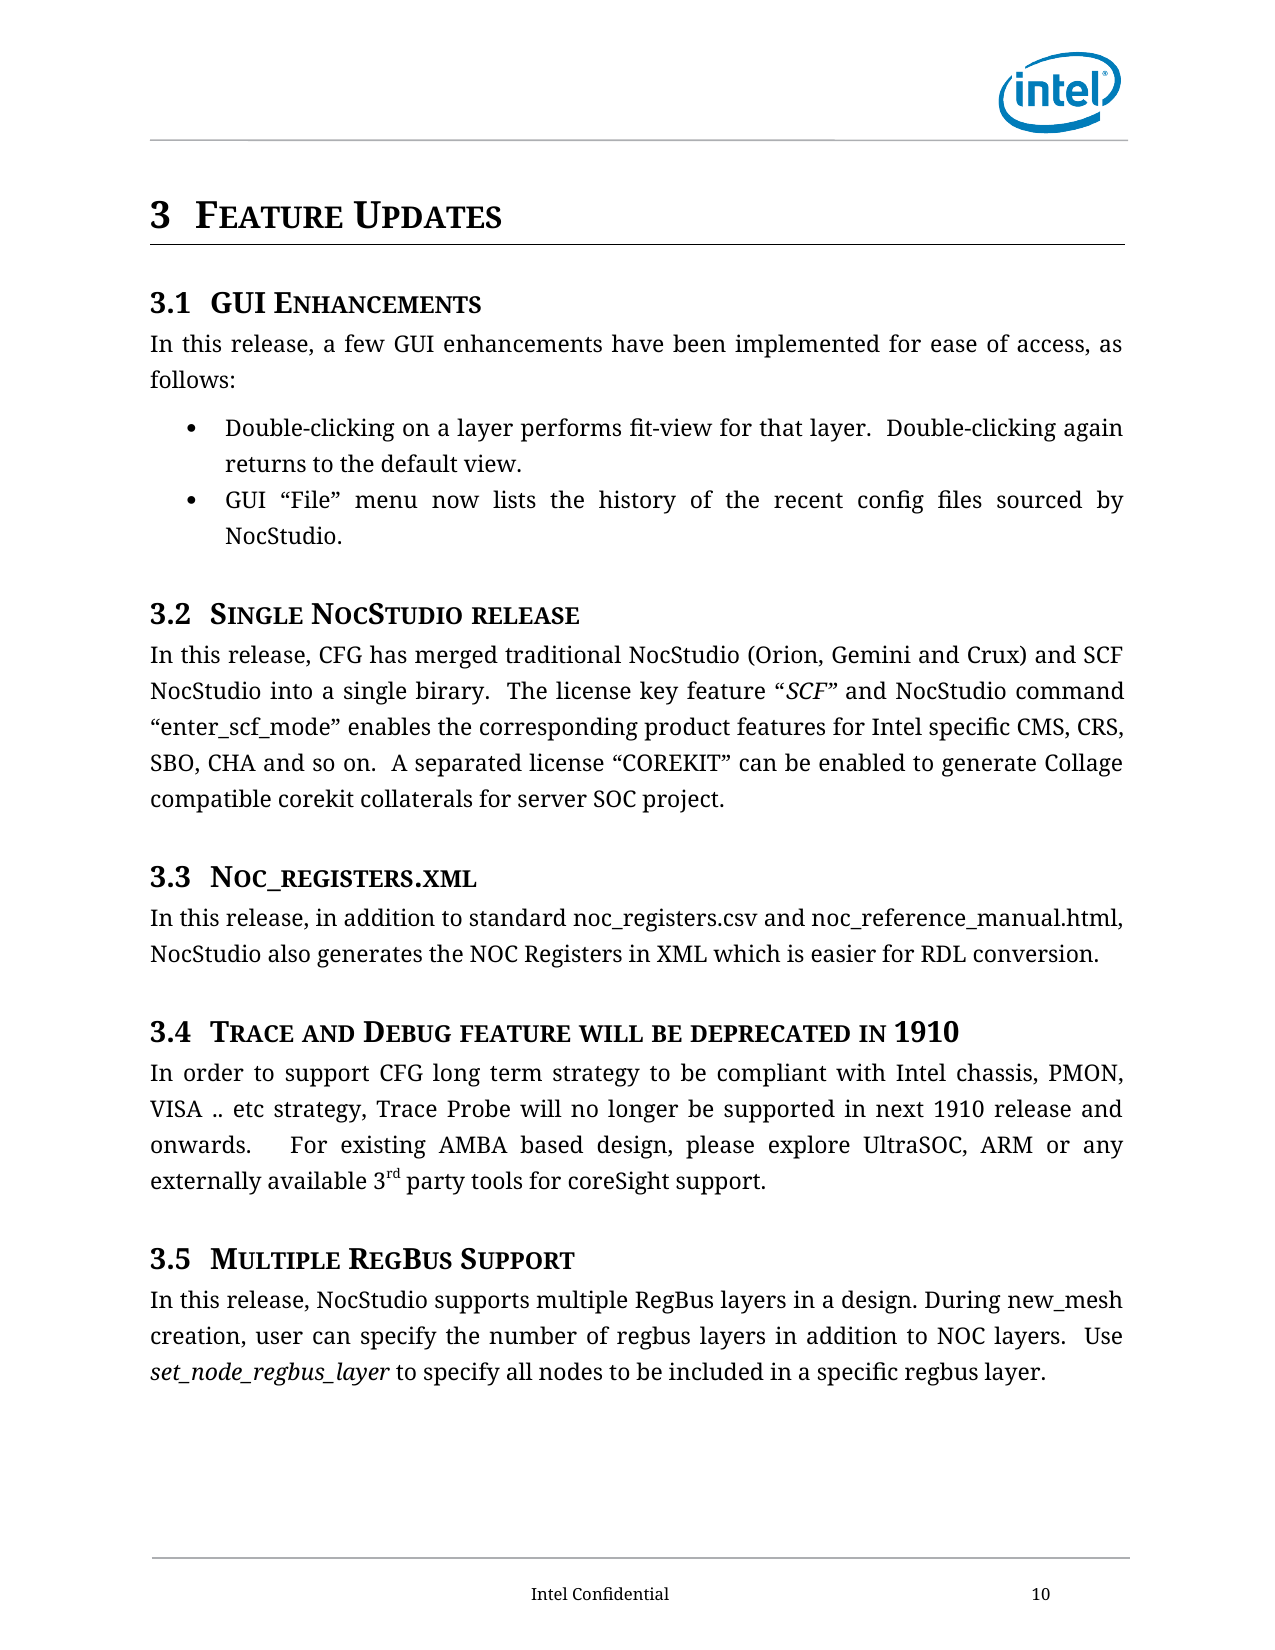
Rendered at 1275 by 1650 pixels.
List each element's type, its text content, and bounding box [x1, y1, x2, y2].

text In this release, NocStudio supports multiple RegBus layers in a design. During new_mesh creation, user can specify the number of regbus layers in addition to NOC layers. Use set_node_regbus_layer to specify all nodes to be included in a specific regbus layer. [150, 1284, 1125, 1387]
subtitle Feature Updates [150, 175, 1125, 244]
subtitle GUI Enhancements [150, 282, 1125, 322]
picture [993, 42, 1125, 139]
subtitle Trace and Debug feature will be deprecated in 1910 [150, 1011, 1125, 1051]
list GUI “File” menu now lists the history of the recent config files sourced by NocStudio. [187, 484, 1125, 551]
subtitle Noc_registers.xml [150, 856, 1125, 896]
text In this release, CFG has merged traditional NocStudio (Orion, Gemini and Crux) and SCF NocStudio into a single birary. The license key feature “SCF” and NocStudio command “enter_scf_mode” enables the corresponding product features for Intel specific CMS, CRS, SBO, CHA and so on. A separated license “COREKIT” can be enabled to generate Collage compatible corekit collaterals for server SOC project. [150, 639, 1125, 814]
subtitle Single NocStudio release [150, 593, 1125, 633]
text In this release, a few GUI enhancements have been implemented for ease of access, as follows: [150, 328, 1125, 395]
text In order to support CFG long term strategy to be compliant with Intel chassis, PMON, VISA .. etc strategy, Trace Probe will no longer be supported in next 1910 release and onwards. For existing AMBA based design, please explore UltraSOC, ARM or any externally available 3rd party tools for coreSight support. [150, 1057, 1125, 1196]
list Double-clicking on a layer performs fit-view for that layer. Double-clicking again returns to the default view. [187, 412, 1125, 479]
text In this release, in addition to standard noc_registers.csv and noc_reference_manual.html, NocStudio also generates the NOC Registers in XML which is easier for RDL conversion. [150, 902, 1125, 969]
subtitle Multiple RegBus Support [150, 1238, 1125, 1278]
